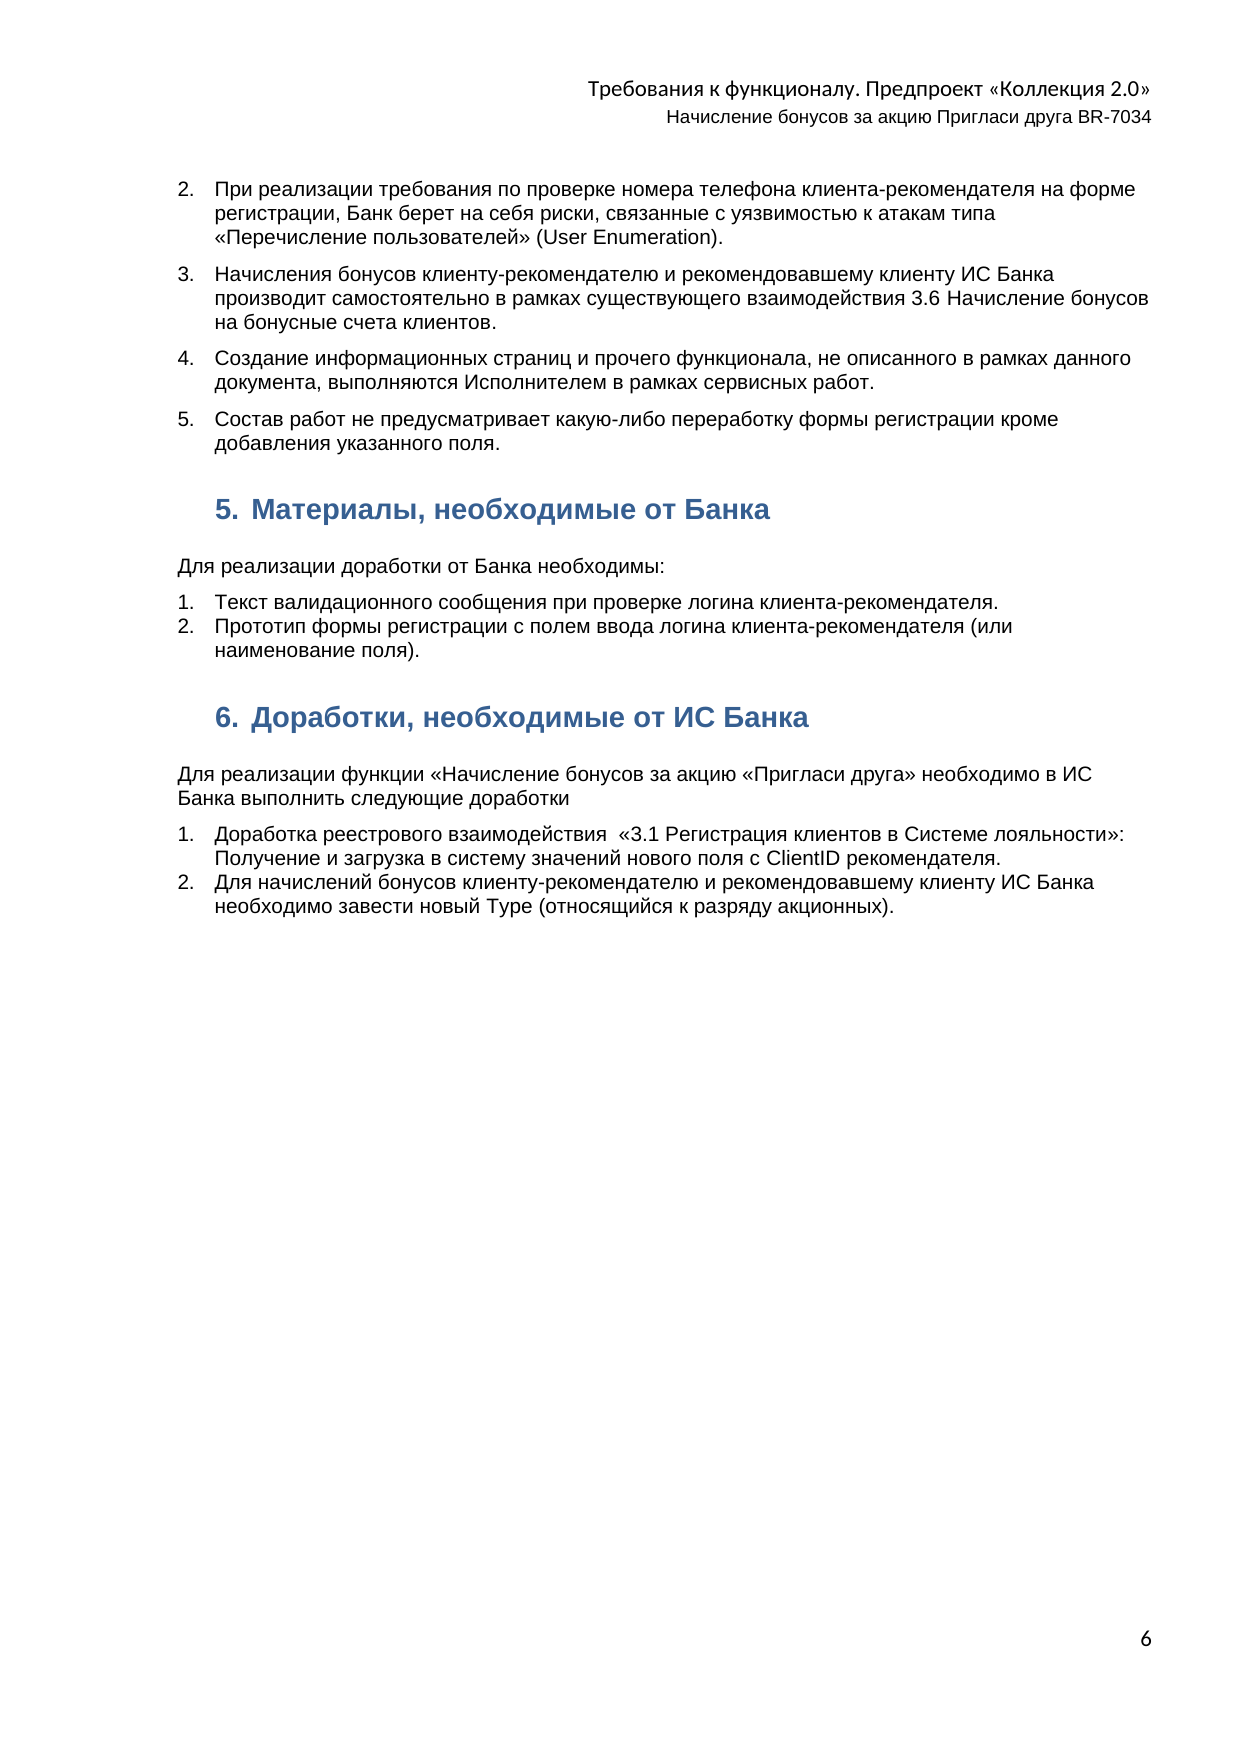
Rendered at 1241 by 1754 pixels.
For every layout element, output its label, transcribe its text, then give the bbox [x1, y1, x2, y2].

list Для начислений бонусов клиенту-рекомендателю и рекомендовавшему клиенту ИС Банка необходимо завести новый Type (относящийся к разряду акционных). [177, 870, 1152, 918]
list Состав работ не предусматривает какую-либо переработку формы регистрации кроме добавления указанного поля. [177, 406, 1152, 454]
list Текст валидационного сообщения при проверке логина клиента-рекомендателя. [177, 590, 1152, 614]
list Прототип формы регистрации с полем ввода логина клиента-рекомендателя (или наименование поля). [177, 614, 1152, 662]
list Создание информационных страниц и прочего функционала, не описанного в рамках данного документа, выполняются Исполнителем в рамках сервисных работ. [177, 346, 1152, 394]
list При реализации требования по проверке номера телефона клиента-рекомендателя на форме регистрации, Банк берет на себя риски, связанные с уязвимостью к атакам типа «Перечисление пользователей» (User Enumeration). [177, 177, 1152, 249]
text Для реализации функции «Начисление бонусов за акцию «Пригласи друга» необходимо в ИС Банка выполнить следующие доработки [177, 761, 1152, 809]
subtitle Доработки, необходимые от ИС Банка [215, 699, 1152, 733]
list Начисления бонусов клиенту-рекомендателю и рекомендовавшему клиенту ИС Банка производит самостоятельно в рамках существующего взаимодействия 3.6 Начисление бонусов на бонусные счета клиентов. [177, 262, 1152, 333]
text Для реализации доработки от Банка необходимы: [177, 554, 1152, 578]
subtitle Материалы, необходимые от Банка [215, 492, 1152, 525]
list Доработка реестрового взаимодействия «3.1 Регистрация клиентов в Системе лояльности»: Получение и загрузка в систему значений нового поля с ClientID рекомендателя. [177, 822, 1152, 870]
